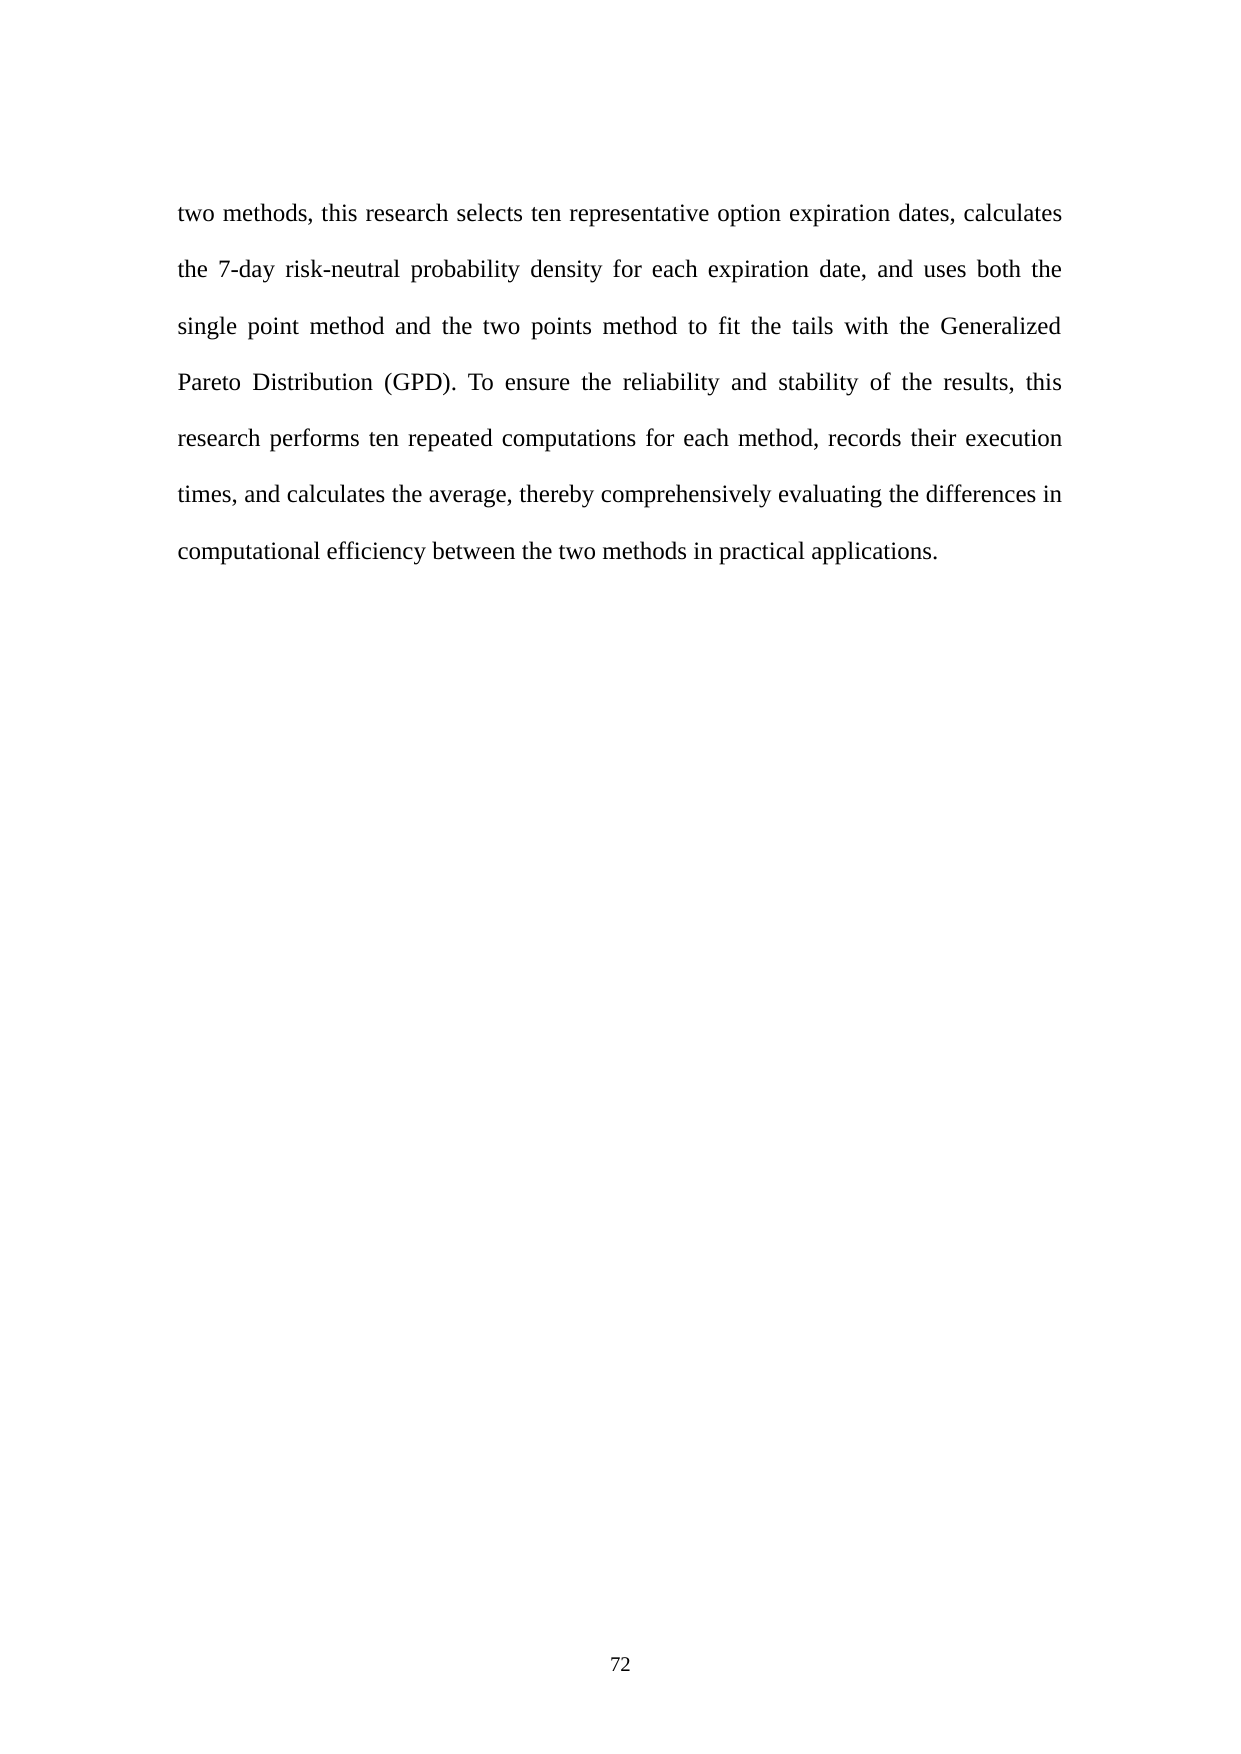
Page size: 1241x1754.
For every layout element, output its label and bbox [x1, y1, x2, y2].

text [177, 194, 1063, 569]
